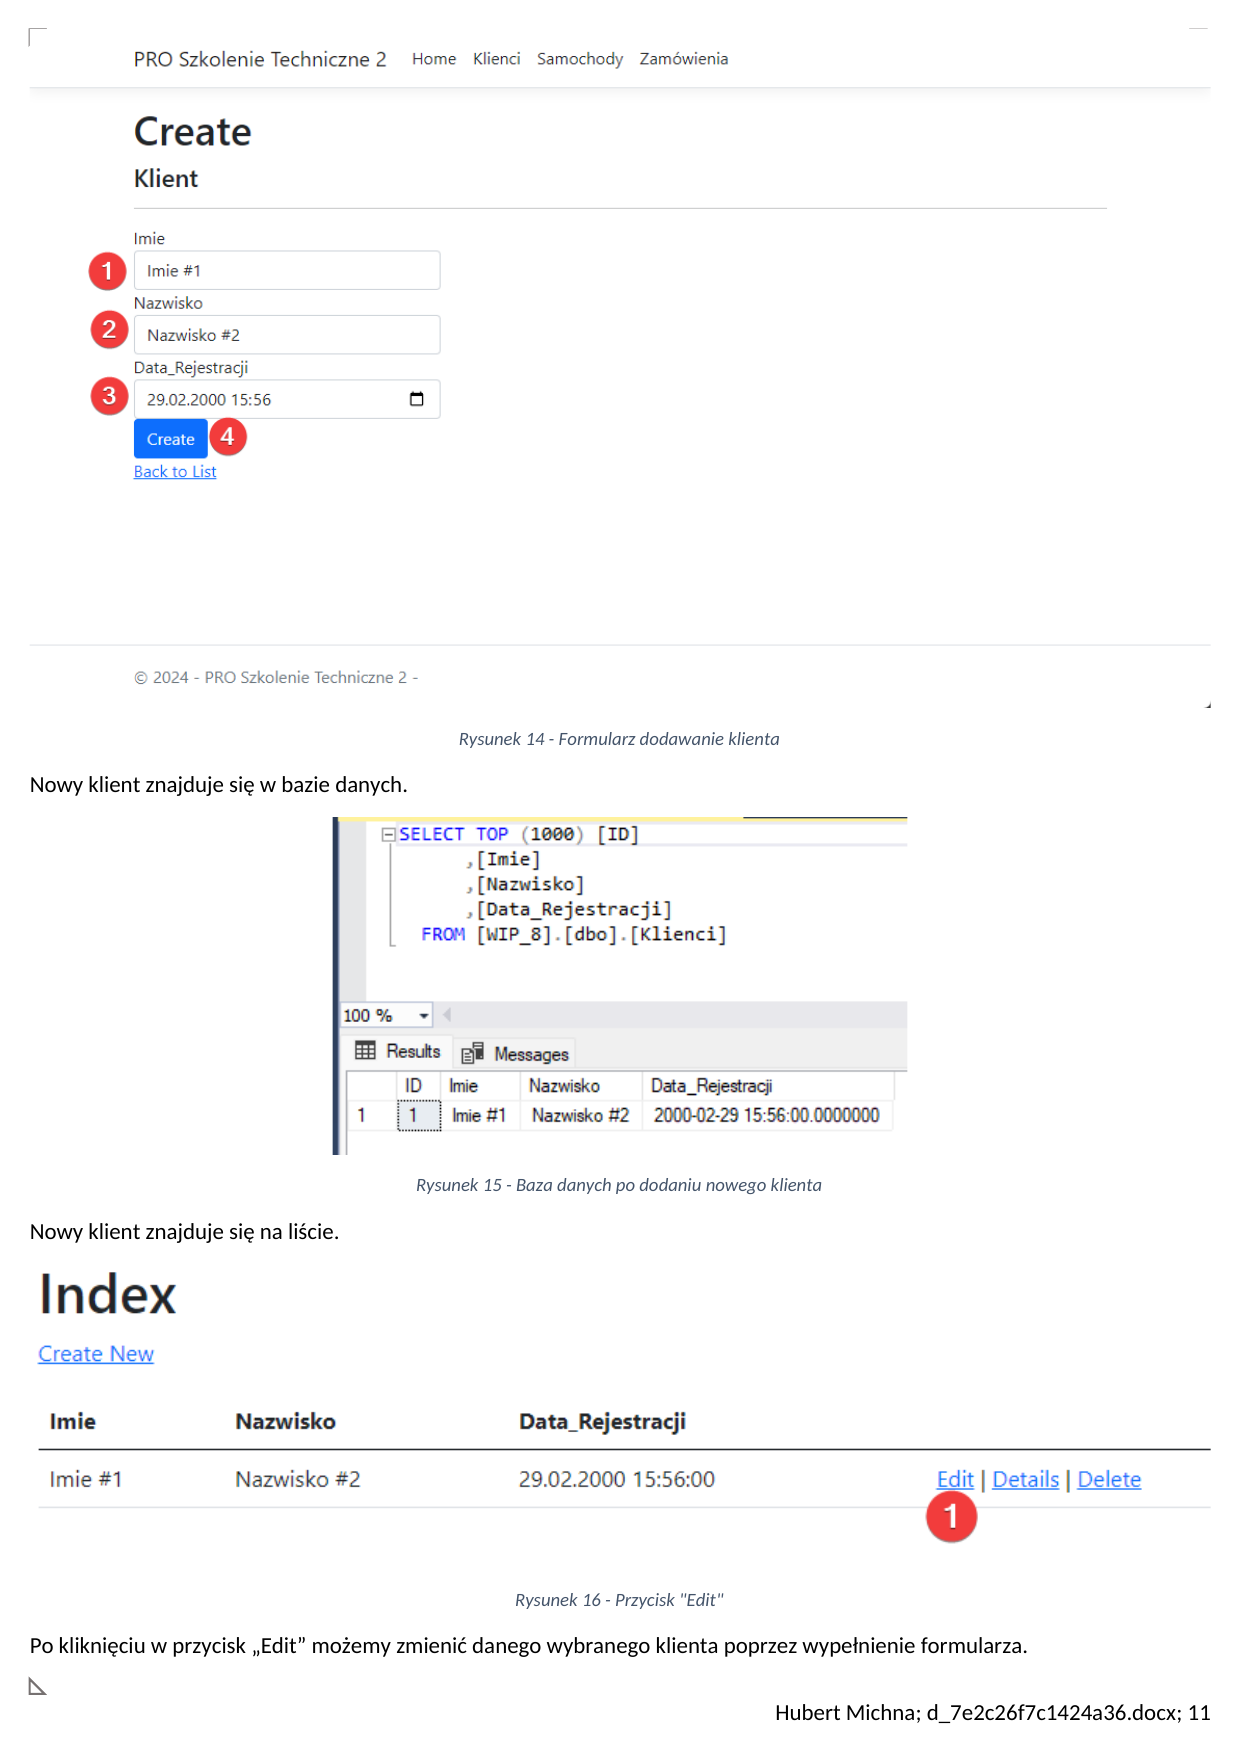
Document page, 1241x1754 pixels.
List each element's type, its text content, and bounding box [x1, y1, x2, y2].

text Rysunek 15 - Baza danych po dodaniu nowego klienta [29, 1173, 1211, 1196]
text Rysunek 16 - Przycisk "Edit" [29, 1588, 1211, 1611]
picture [332, 817, 908, 1155]
text Rysunek 14 - Formularz dodawanie klienta [29, 727, 1211, 749]
text Po kliknięciu w przycisk „Edit” możemy zmienić danego wybranego klienta poprzez wypełnienie formularza. [29, 1631, 1211, 1659]
text Nowy klient znajduje się na liście. [29, 1217, 1211, 1245]
text Nowy klient znajduje się w bazie danych. [29, 770, 1211, 798]
picture [29, 29, 1211, 708]
picture [29, 1264, 1211, 1569]
